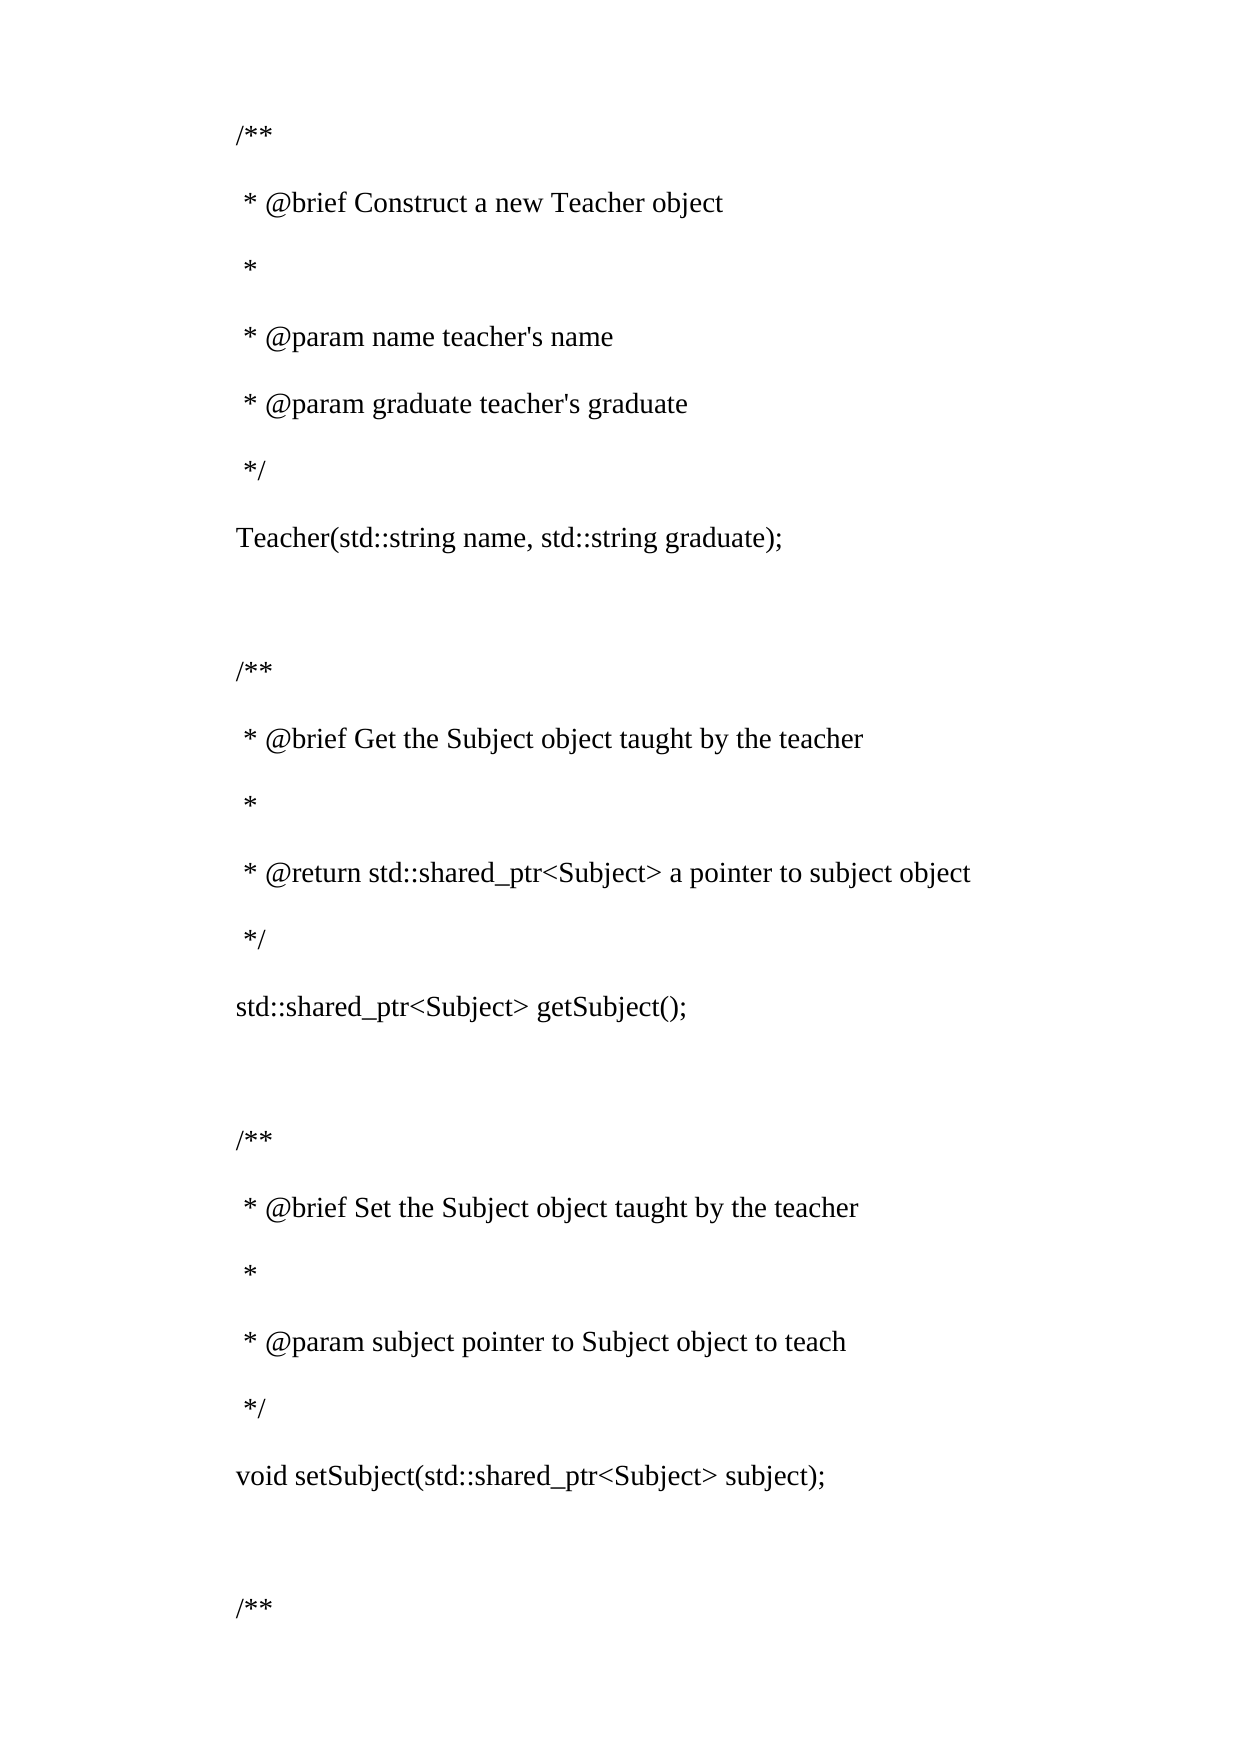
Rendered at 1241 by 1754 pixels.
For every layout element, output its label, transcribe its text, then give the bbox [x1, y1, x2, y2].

text */ [177, 453, 1152, 487]
text std::shared_ptr<Subject> getSubject(); [177, 989, 1152, 1022]
text */ [177, 922, 1152, 955]
text /** [177, 654, 1152, 687]
text * @return std::shared_ptr<Subject> a pointer to subject object [177, 855, 1152, 888]
text /** [177, 1123, 1152, 1156]
text * [177, 788, 1152, 821]
text * @param name teacher's name [177, 319, 1152, 353]
text void setSubject(std::shared_ptr<Subject> subject); [177, 1458, 1152, 1491]
text /** [177, 1592, 1152, 1625]
text /** [177, 118, 1152, 152]
text Teacher(std::string name, std::string graduate); [177, 520, 1152, 553]
text * @brief Set the Subject object taught by the teacher [177, 1190, 1152, 1223]
text * @param graduate teacher's graduate [177, 386, 1152, 419]
text * @brief Construct a new Teacher object [177, 185, 1152, 219]
text * [177, 1257, 1152, 1290]
text * @param subject pointer to Subject object to teach [177, 1324, 1152, 1357]
text */ [177, 1391, 1152, 1424]
text * [177, 252, 1152, 286]
text * @brief Get the Subject object taught by the teacher [177, 721, 1152, 754]
